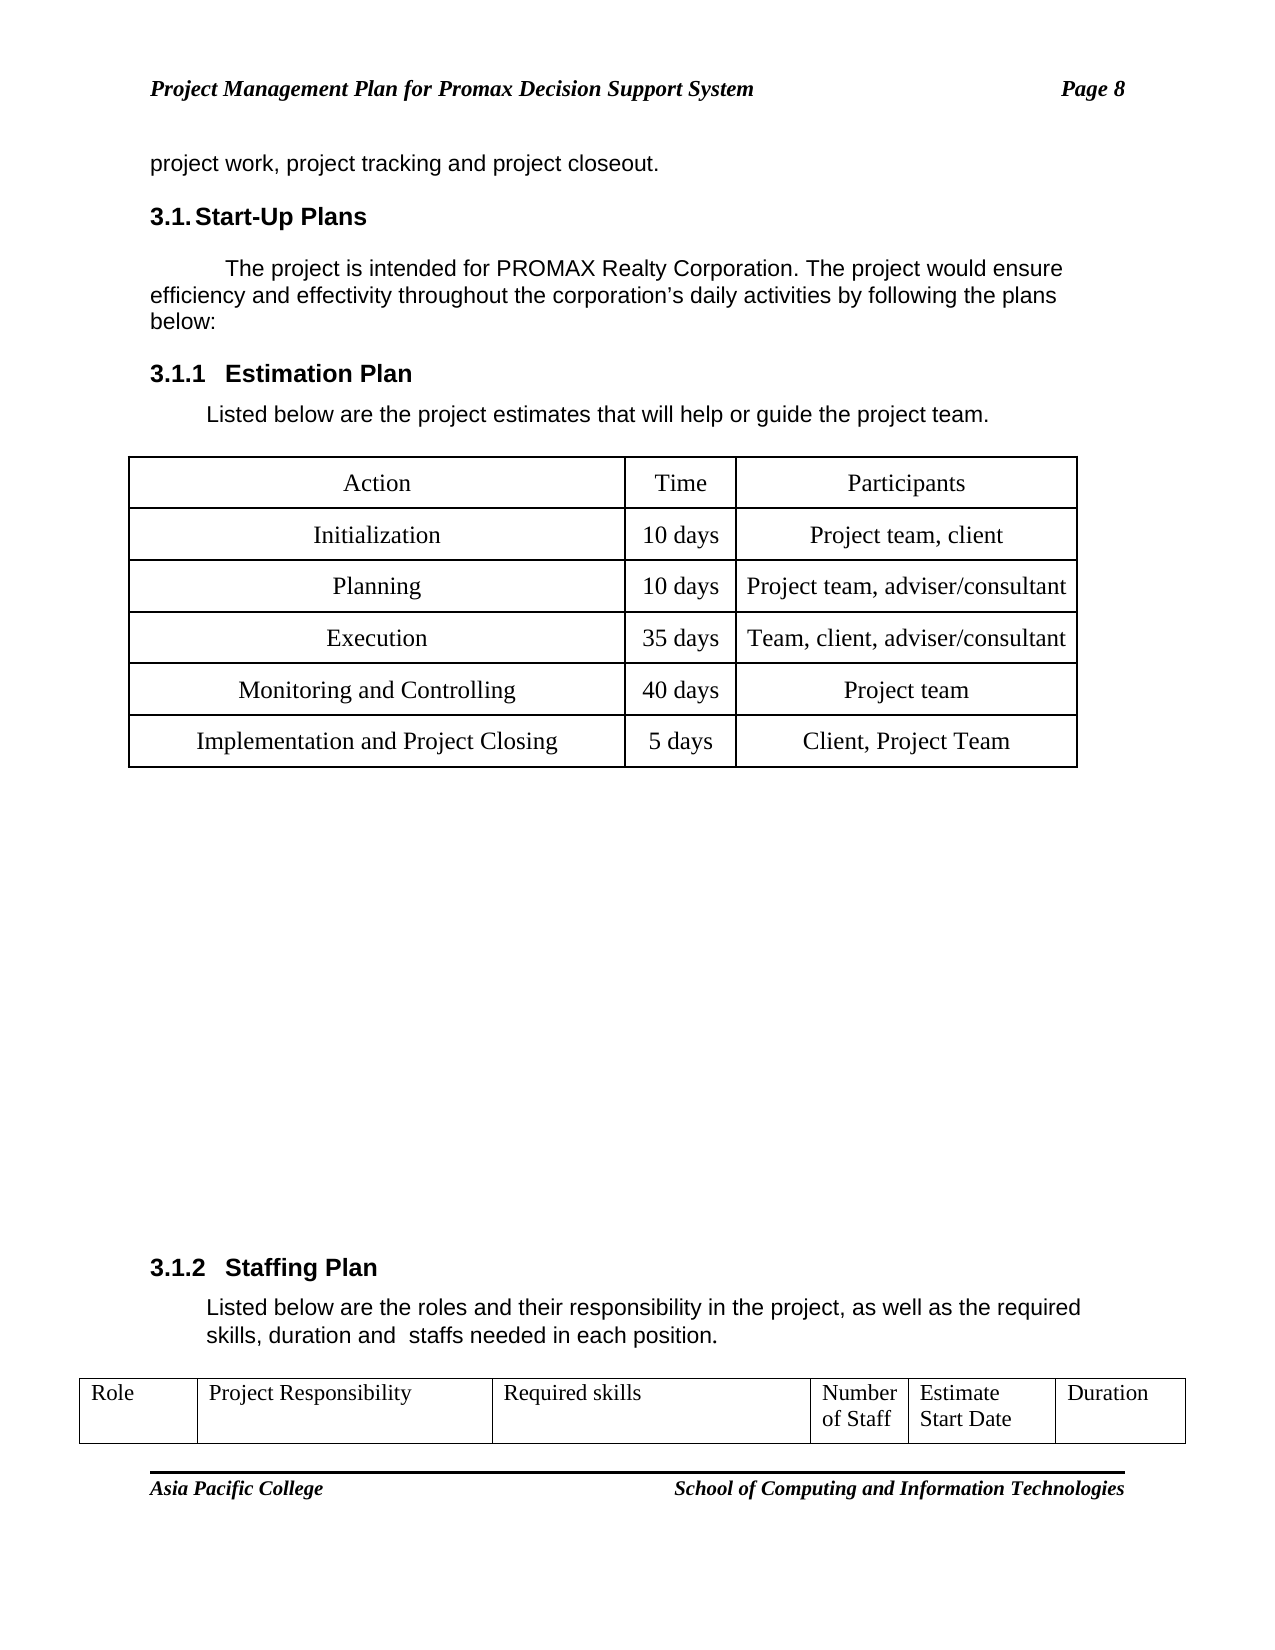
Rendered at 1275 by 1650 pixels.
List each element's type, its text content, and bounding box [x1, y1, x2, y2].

table_header Time [626, 458, 735, 507]
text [150, 150, 1125, 176]
table_header Estimate Start Date [909, 1379, 1055, 1442]
table_cell Monitoring and Controlling [130, 664, 624, 714]
table_header Number of Staff [811, 1379, 908, 1442]
subtitle Estimation Plan [150, 359, 1125, 388]
table_cell Project team, client [737, 509, 1076, 559]
table_header Duration [1056, 1379, 1185, 1442]
table_cell 10 days [626, 509, 735, 559]
table_cell 35 days [626, 613, 735, 662]
table_cell Team, client, adviser/consultant [737, 613, 1076, 662]
text Listed below are the project estimates that will help or guide the project team. [206, 401, 1125, 427]
table_cell Project team, adviser/consultant [737, 561, 1076, 611]
table_cell Implementation and Project Closing [130, 716, 624, 766]
table_cell 10 days [626, 561, 735, 611]
subtitle Staffing Plan [150, 1253, 1125, 1281]
table_cell Initialization [130, 509, 624, 559]
table_cell 40 days [626, 664, 735, 714]
table_cell Client, Project Team [737, 716, 1076, 766]
table_cell Execution [130, 613, 624, 662]
table_header Participants [737, 458, 1076, 507]
subtitle Start-Up Plans [150, 201, 1125, 230]
table_header Role [80, 1379, 197, 1442]
table_cell 5 days [626, 716, 735, 766]
table_header Project Responsibility [198, 1379, 492, 1442]
table_header Action [130, 458, 624, 507]
table_cell Planning [130, 561, 624, 611]
table_cell Project team [737, 664, 1076, 714]
text The project is intended for PROMAX Realty Corporation. The project would ensure efficiency and effectivity throughout the corporation’s daily activities by following the plans below: [150, 255, 1125, 334]
table_header Required skills [493, 1379, 810, 1442]
text Listed below are the roles and their responsibility in the project, as well as the required skills, duration and staffs needed in each position. [206, 1294, 1125, 1349]
